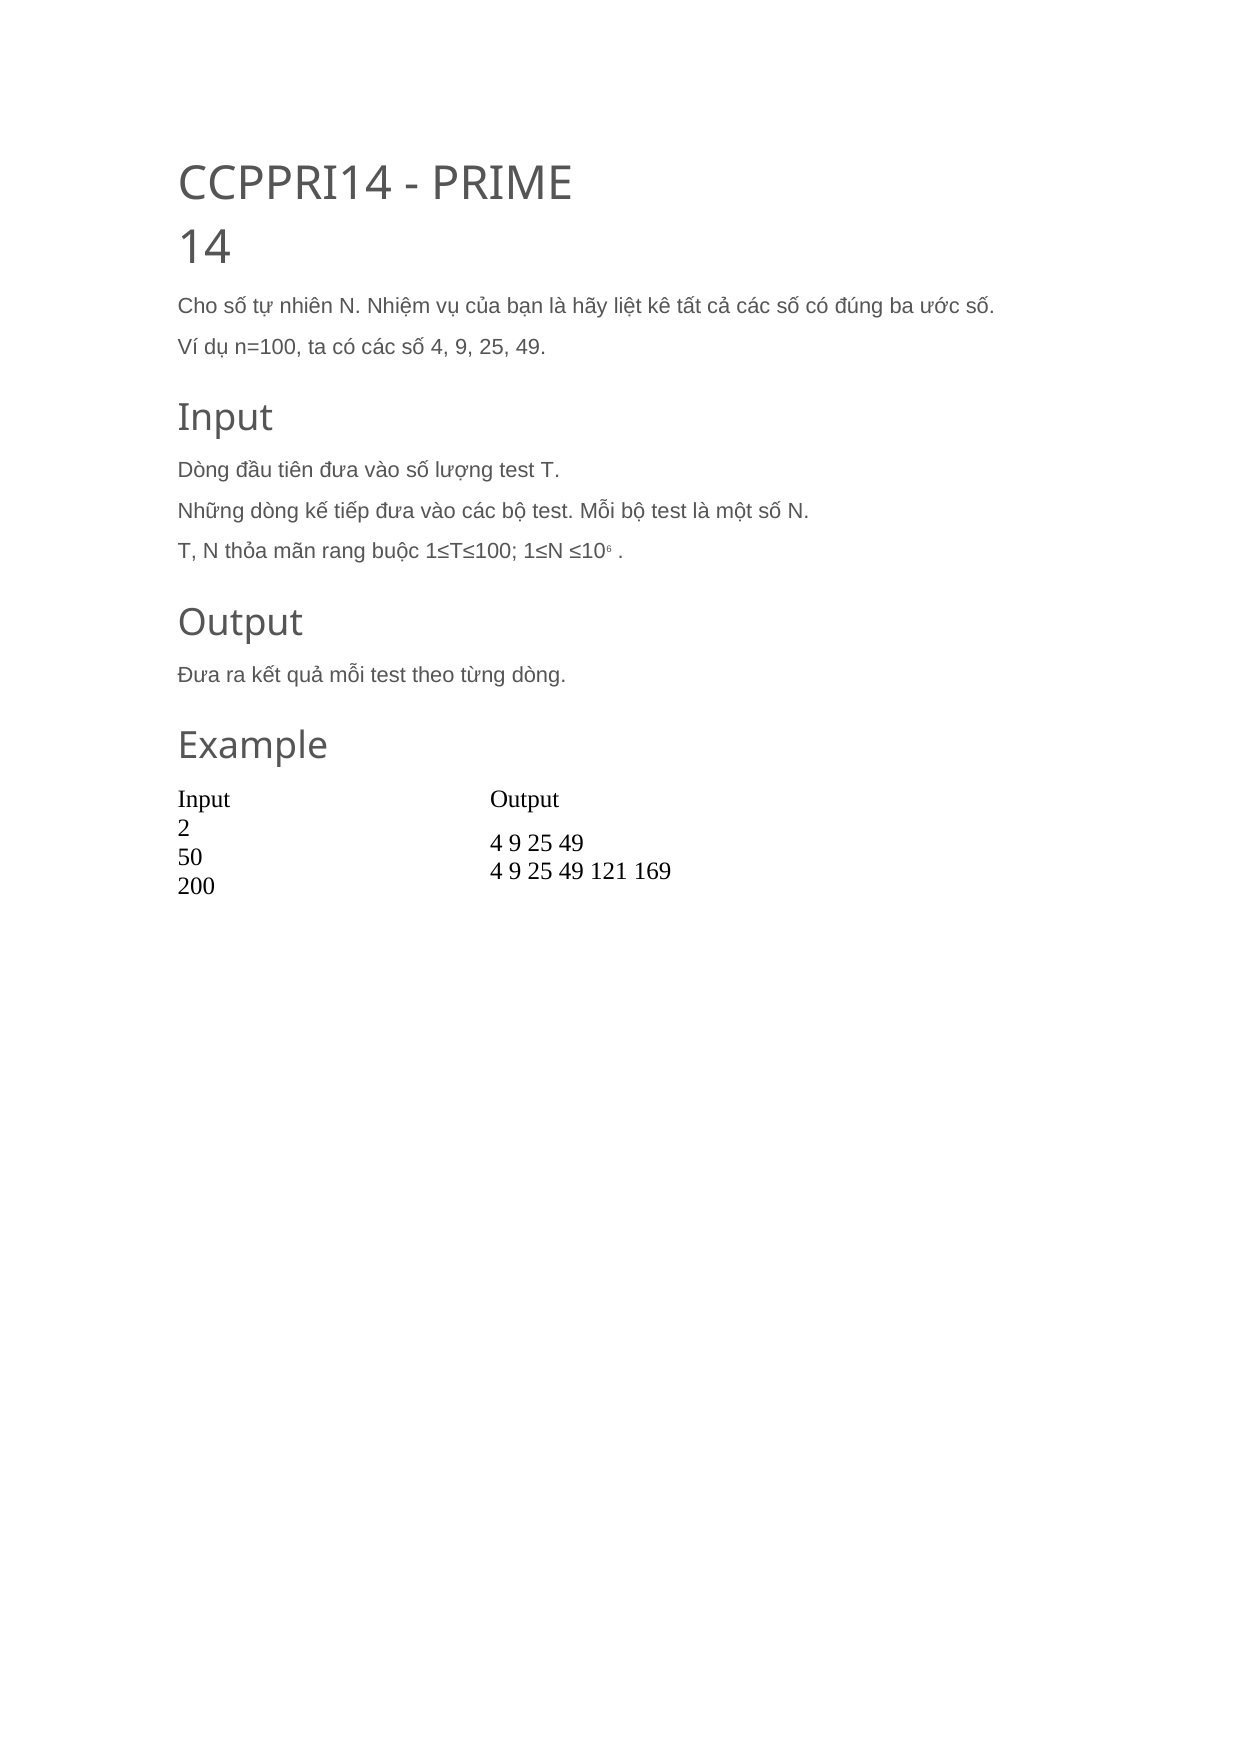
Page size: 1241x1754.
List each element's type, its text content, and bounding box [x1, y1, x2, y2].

text Output [177, 595, 1122, 646]
text Cho số tự nhiên N. Nhiệm vụ của bạn là hãy liệt kê tất cả các số có đúng ba ước số. [177, 293, 1122, 318]
text Ví dụ n=100, ta có các số 4, 9, 25, 49. [177, 333, 1122, 359]
text Dòng đầu tiên đưa vào số lượng test T. [177, 457, 1122, 482]
text Input [177, 390, 1122, 441]
table_header Input [177, 785, 490, 813]
text T, N thỏa mãn rang buộc 1≤T≤100; 1≤N ≤106 . [177, 538, 1122, 563]
table_header CCPPRI14 - PRIME 14 [177, 118, 627, 293]
table_cell 4 9 25 49 4 9 25 49 121 169 [490, 813, 802, 899]
text Đưa ra kết quả mỗi test theo từng dòng. [177, 661, 1122, 687]
text Example [177, 718, 1122, 769]
text Những dòng kế tiếp đưa vào các bộ test. Mỗi bộ test là một số N. [177, 497, 1122, 523]
table_cell 2 50 200 [177, 813, 490, 899]
table_header Output [490, 785, 802, 813]
